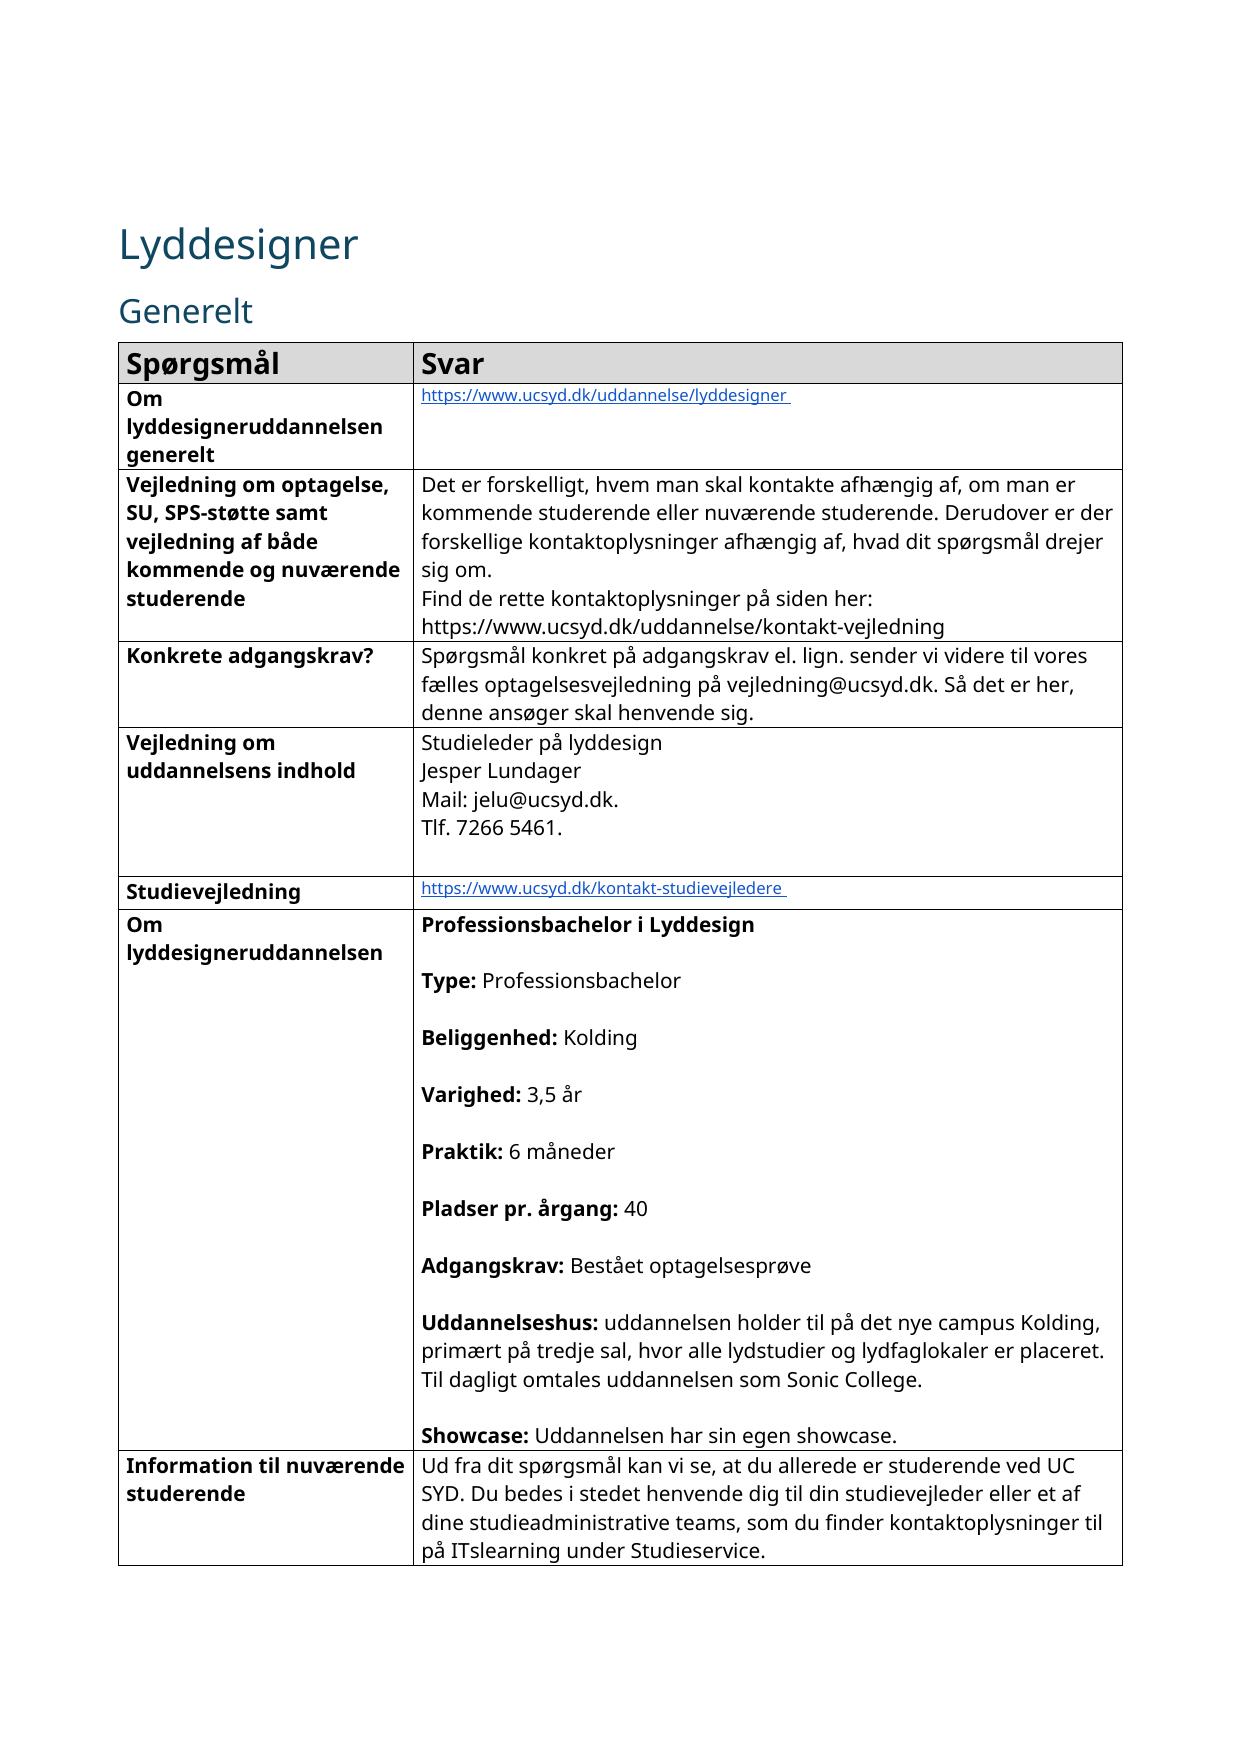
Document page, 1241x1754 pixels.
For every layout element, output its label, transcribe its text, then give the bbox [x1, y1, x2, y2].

table_cell Om lyddesigneruddannelsen generelt [119, 384, 413, 469]
table_cell Om lyddesigneruddannelsen [119, 910, 413, 1450]
table_cell Studievejledning [119, 877, 413, 909]
table_header Svar [414, 343, 1122, 383]
table_cell Professionsbachelor i Lyddesign Type: Professionsbachelor Beliggenhed: Kolding Varighed: 3,5 år Praktik: 6 måneder Pladser pr. årgang: 40 Adgangskrav: Bestået optagelsesprøve Uddannelseshus: uddannelsen holder til på det nye campus Kolding, primært på tredje sal, hvor alle lydstudier og lydfaglokaler er placeret. Til dagligt omtales uddannelsen som Sonic College. Showcase: Uddannelsen har sin egen showcase. [414, 910, 1122, 1450]
subtitle Generelt [118, 288, 1122, 333]
table_cell Det er forskelligt, hvem man skal kontakte afhængig af, om man er kommende studerende eller nuværende studerende. Derudover er der forskellige kontaktoplysninger afhængig af, hvad dit spørgsmål drejer sig om. Find de rette kontaktoplysninger på siden her: https://www.ucsyd.dk/uddannelse/kontakt-vejledning [414, 470, 1122, 641]
table_cell Vejledning om optagelse, SU, SPS-støtte samt vejledning af både kommende og nuværende studerende [119, 470, 413, 641]
table_cell https://www.ucsyd.dk/kontakt-studievejledere [414, 877, 1122, 909]
table_cell Information til nuværende studerende [119, 1451, 413, 1565]
table_cell Konkrete adgangskrav? [119, 642, 413, 727]
table_cell https://www.ucsyd.dk/uddannelse/lyddesigner [414, 384, 1122, 469]
table_header Spørgsmål [119, 343, 413, 383]
table_cell Spørgsmål konkret på adgangskrav el. lign. sender vi videre til vores fælles optagelsesvejledning på vejledning@ucsyd.dk. Så det er her, denne ansøger skal henvende sig. [414, 642, 1122, 727]
subtitle Lyddesigner [118, 215, 1122, 271]
table_cell Vejledning om uddannelsens indhold [119, 728, 413, 876]
table_cell Studieleder på lyddesign Jesper Lundager Mail: jelu@ucsyd.dk. Tlf. 7266 5461. [414, 728, 1122, 876]
table_cell Ud fra dit spørgsmål kan vi se, at du allerede er studerende ved UC SYD. Du bedes i stedet henvende dig til din studievejleder eller et af dine studieadministrative teams, som du finder kontaktoplysninger til på ITslearning under Studieservice. [414, 1451, 1122, 1565]
